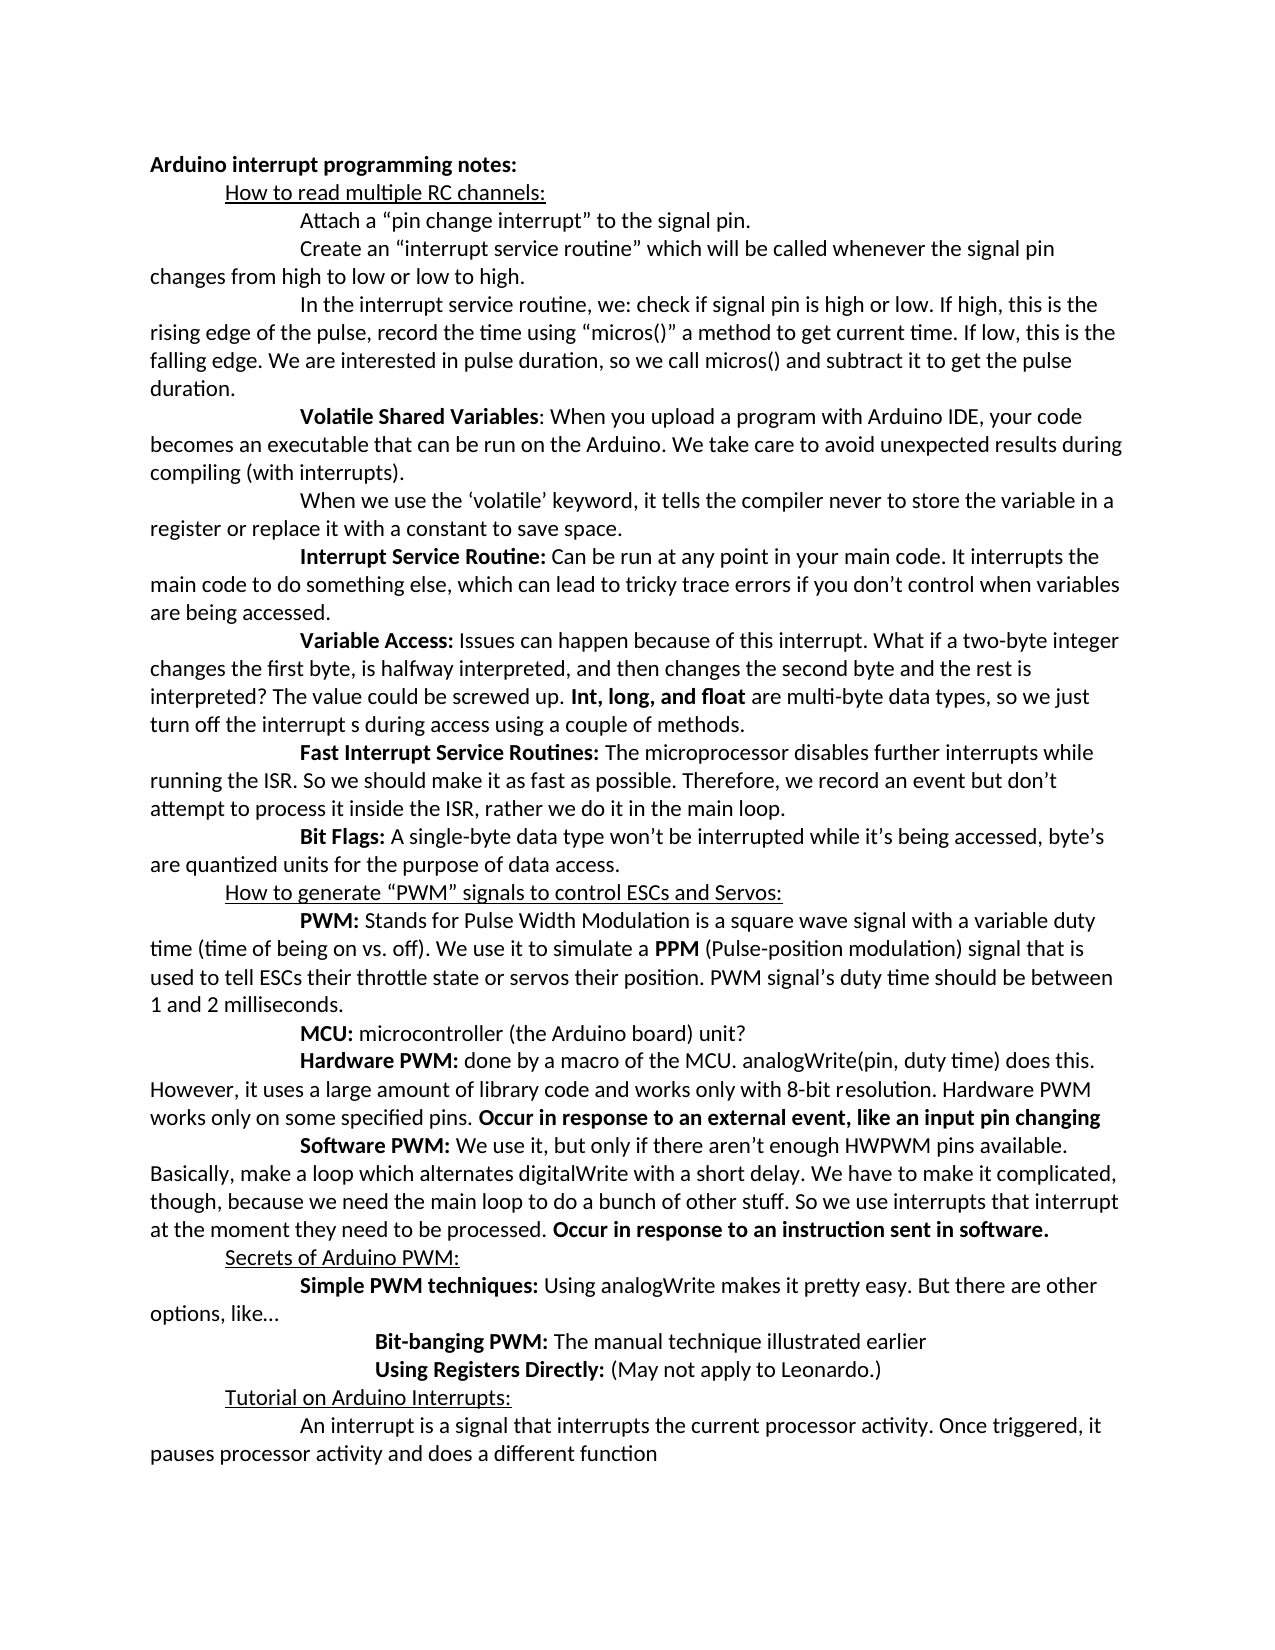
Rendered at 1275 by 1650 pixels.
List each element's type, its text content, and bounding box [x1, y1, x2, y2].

text Volatile Shared Variables: When you upload a program with Arduino IDE, your code becomes an executable that can be run on the Arduino. We take care to avoid unexpected results during compiling (with interrupts). [150, 402, 1125, 486]
text In the interrupt service routine, we: check if signal pin is high or low. If high, this is the rising edge of the pulse, record the time using “micros()” a method to get current time. If low, this is the falling edge. We are interested in pulse duration, so we call micros() and subtract it to get the pulse duration. [150, 290, 1125, 402]
text Hardware PWM: done by a macro of the MCU. analogWrite(pin, duty time) does this. However, it uses a large amount of library code and works only with 8-bit resolution. Hardware PWM works only on some specified pins. Occur in response to an external event, like an input pin changing [150, 1047, 1125, 1131]
text Tutorial on Arduino Interrupts: [150, 1383, 1125, 1411]
text Using Registers Directly: (May not apply to Leonardo.) [150, 1355, 1125, 1383]
text Create an “interrupt service routine” which will be called whenever the signal pin changes from high to low or low to high. [150, 234, 1125, 290]
text Bit-banging PWM: The manual technique illustrated earlier [150, 1327, 1125, 1355]
text When we use the ‘volatile’ keyword, it tells the compiler never to store the variable in a register or replace it with a constant to save space. [150, 486, 1125, 542]
text Fast Interrupt Service Routines: The microprocessor disables further interrupts while running the ISR. So we should make it as fast as possible. Therefore, we record an event but don’t attempt to process it inside the ISR, rather we do it in the main loop. [150, 738, 1125, 822]
text Software PWM: We use it, but only if there aren’t enough HWPWM pins available. Basically, make a loop which alternates digitalWrite with a short delay. We have to make it complicated, though, because we need the main loop to do a bunch of other stuff. So we use interrupts that interrupt at the moment they need to be processed. Occur in response to an instruction sent in software. [150, 1131, 1125, 1243]
text Attach a “pin change interrupt” to the signal pin. [150, 206, 1125, 234]
text How to generate “PWM” signals to control ESCs and Servos: [150, 878, 1125, 907]
text Secrets of Arduino PWM: [150, 1243, 1125, 1271]
text PWM: Stands for Pulse Width Modulation is a square wave signal with a variable duty time (time of being on vs. off). We use it to simulate a PPM (Pulse-position modulation) signal that is used to tell ESCs their throttle state or servos their position. PWM signal’s duty time should be between 1 and 2 milliseconds. [150, 907, 1125, 1019]
text How to read multiple RC channels: [150, 178, 1125, 206]
text Arduino interrupt programming notes: [150, 150, 1125, 178]
text An interrupt is a signal that interrupts the current processor activity. Once triggered, it pauses processor activity and does a different function [150, 1411, 1125, 1467]
text Bit Flags: A single-byte data type won’t be interrupted while it’s being accessed, byte’s are quantized units for the purpose of data access. [150, 822, 1125, 878]
text MCU: microcontroller (the Arduino board) unit? [150, 1019, 1125, 1047]
text Simple PWM techniques: Using analogWrite makes it pretty easy. But there are other options, like… [150, 1271, 1125, 1327]
text Variable Access: Issues can happen because of this interrupt. What if a two-byte integer changes the first byte, is halfway interpreted, and then changes the second byte and the rest is interpreted? The value could be screwed up. Int, long, and float are multi-byte data types, so we just turn off the interrupt s during access using a couple of methods. [150, 626, 1125, 738]
text Interrupt Service Routine: Can be run at any point in your main code. It interrupts the main code to do something else, which can lead to tricky trace errors if you don’t control when variables are being accessed. [150, 542, 1125, 626]
